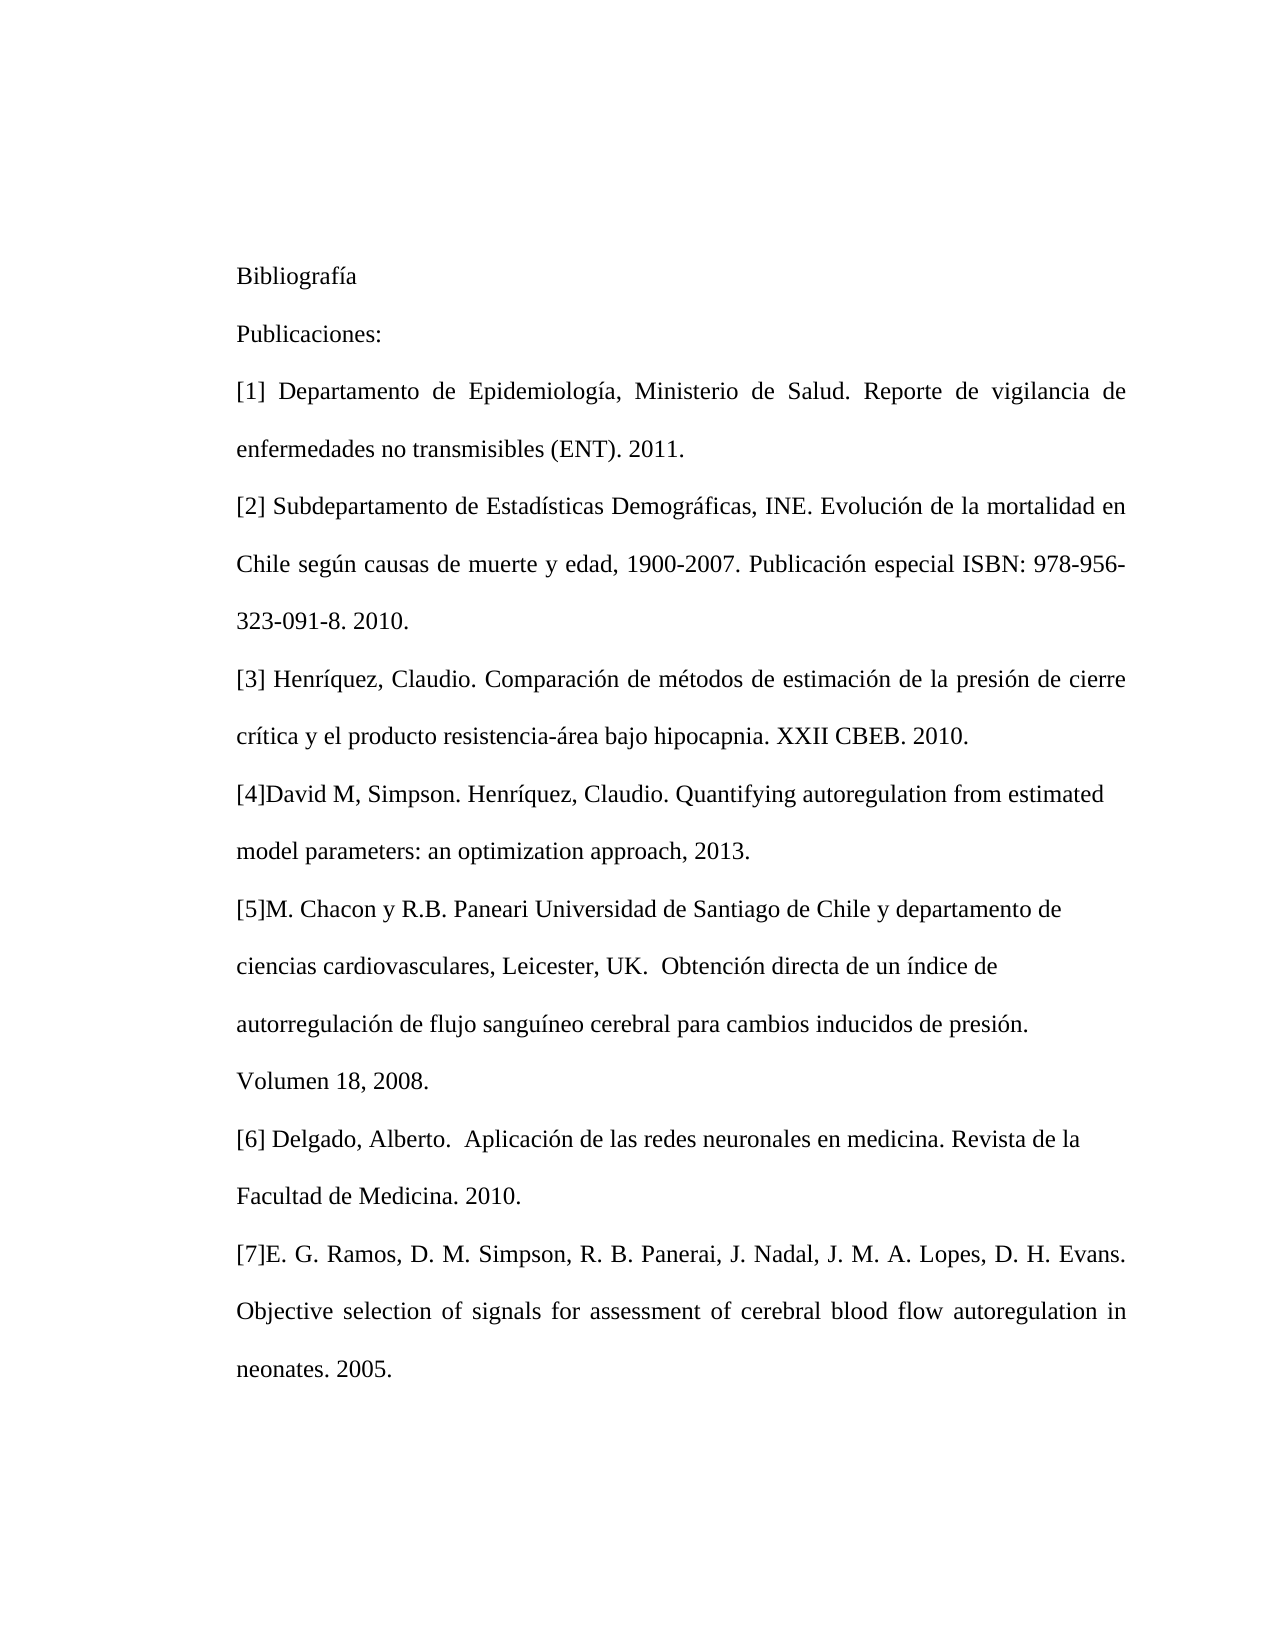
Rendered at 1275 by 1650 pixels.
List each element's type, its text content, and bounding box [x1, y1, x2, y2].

text [1] Departamento de Epidemiología, Ministerio de Salud. Reporte de vigilancia de enfermedades no transmisibles (ENT). 2011. [236, 376, 1127, 462]
text [7]E. G. Ramos, D. M. Simpson, R. B. Panerai, J. Nadal, J. M. A. Lopes, D. H. Evans. Objective selection of signals for assessment of cerebral blood flow autoregulation in neonates. 2005. [236, 1239, 1127, 1382]
text [6] Delgado, Alberto. Aplicación de las redes neuronales en medicina. Revista de la Facultad de Medicina. 2010. [236, 1124, 1127, 1210]
text [3] Henríquez, Claudio. Comparación de métodos de estimación de la presión de cierre crítica y el producto resistencia-área bajo hipocapnia. XXII CBEB. 2010. [236, 664, 1127, 750]
text Publicaciones: [236, 319, 1127, 347]
text [5]M. Chacon y R.B. Paneari Universidad de Santiago de Chile y departamento de ciencias cardiovasculares, Leicester, UK. Obtención directa de un índice de autorregulación de flujo sanguíneo cerebral para cambios inducidos de presión. Volumen 18, 2008. [236, 894, 1127, 1095]
text [4]David M, Simpson. Henríquez, Claudio. Quantifying autoregulation from estimated model parameters: an optimization approach, 2013. [236, 779, 1127, 865]
text [2] Subdepartamento de Estadísticas Demográficas, INE. Evolución de la mortalidad en Chile según causas de muerte y edad, 1900-2007. Publicación especial ISBN: 978-956-323-091-8. 2010. [236, 491, 1127, 635]
subtitle Bibliografía [236, 261, 1127, 290]
